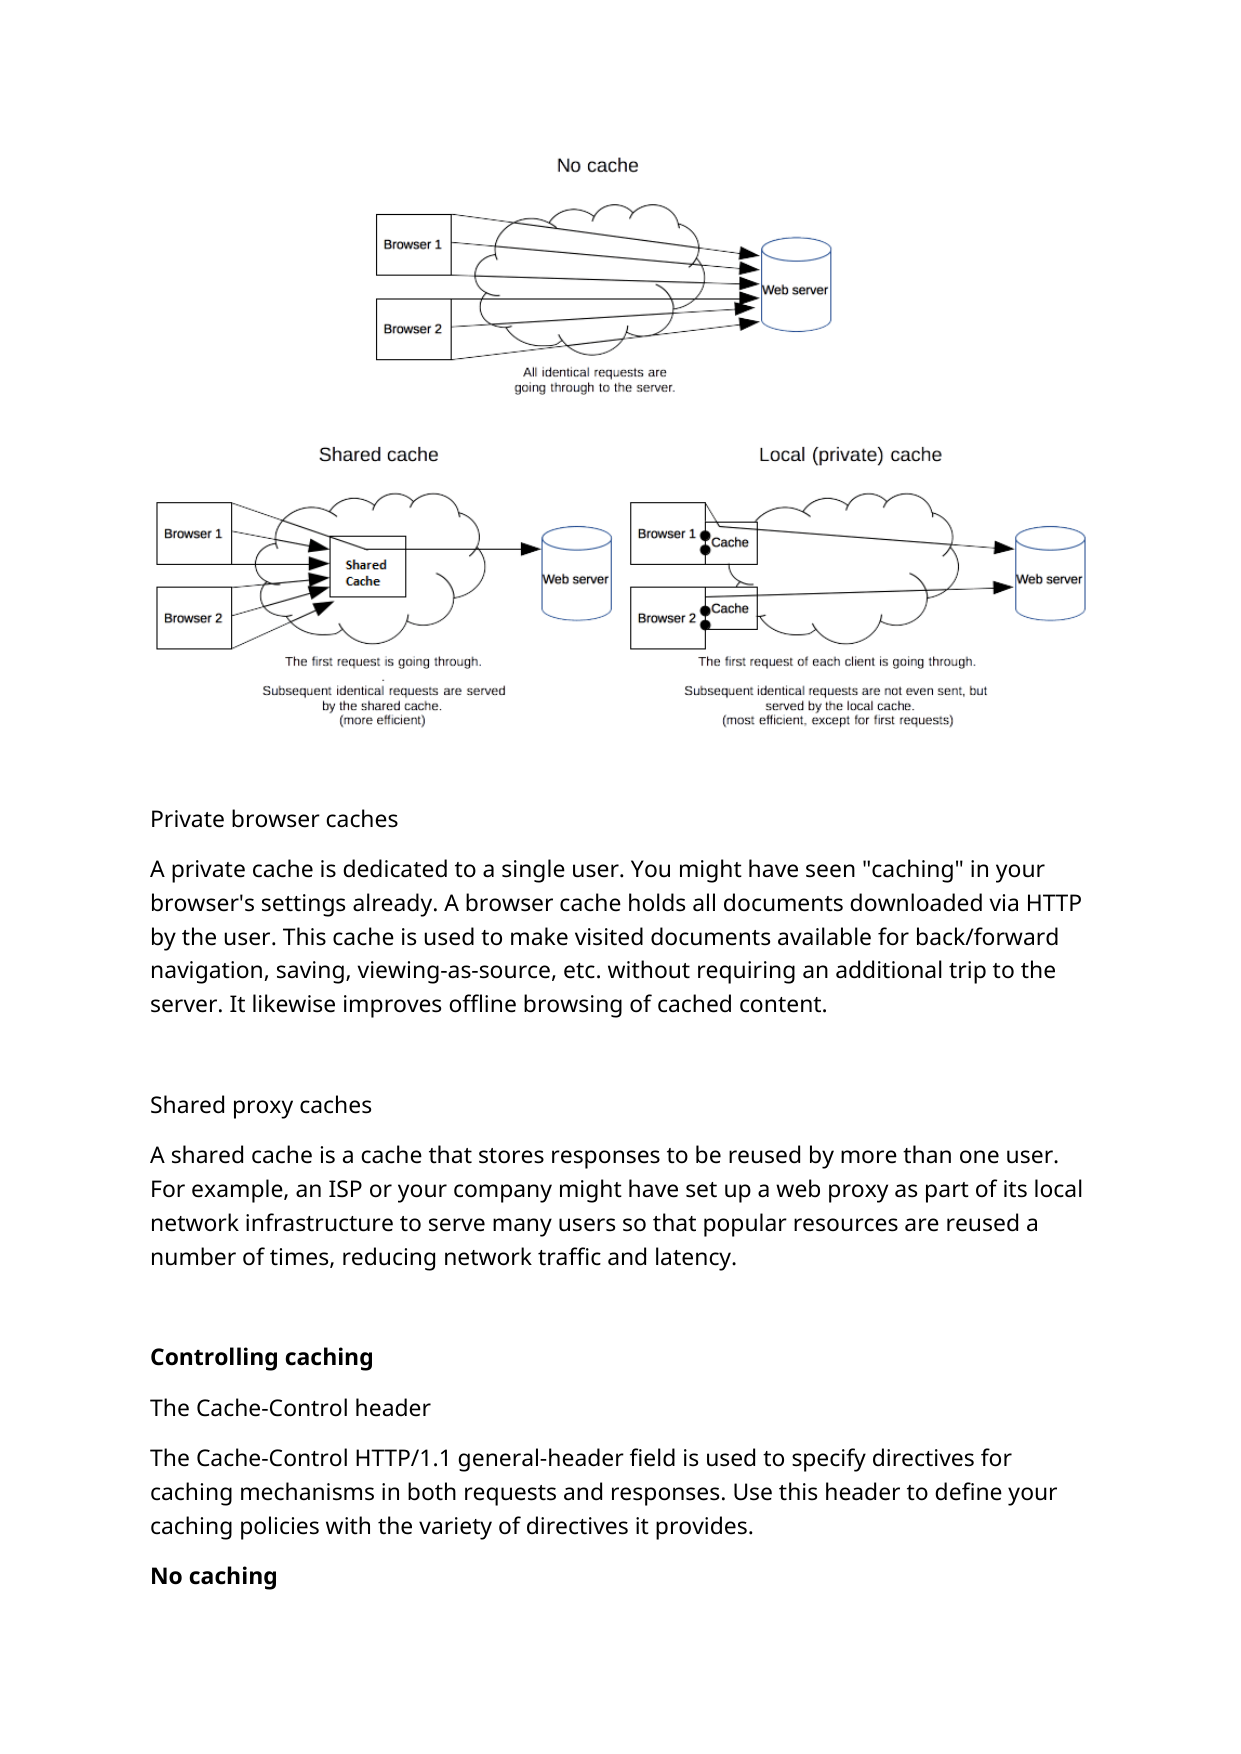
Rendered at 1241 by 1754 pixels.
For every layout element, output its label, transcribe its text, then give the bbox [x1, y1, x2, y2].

text The Cache-Control HTTP/1.1 general-header field is used to specify directives for caching mechanisms in both requests and responses. Use this header to define your caching policies with the variety of directives it provides. [150, 1442, 1090, 1541]
text No caching [150, 1560, 1090, 1591]
text A private cache is dedicated to a single user. You might have seen "caching" in your browser's settings already. A browser cache holds all documents downloaded via HTTP by the user. This cache is used to make visited documents available for back/forward navigation, saving, viewing-as-source, etc. without requiring an additional trip to the server. It likewise improves offline browsing of cached content. [150, 853, 1090, 1019]
text Private browser caches [150, 803, 1090, 834]
text Shared proxy caches [150, 1089, 1090, 1120]
picture [150, 150, 1091, 734]
text Controlling caching [150, 1341, 1090, 1373]
text The Cache-Control header [150, 1392, 1090, 1423]
text A shared cache is a cache that stores responses to be reused by more than one user. For example, an ISP or your company might have set up a web proxy as part of its local network infrastructure to serve many users so that popular resources are reused a number of times, reducing network traffic and latency. [150, 1139, 1090, 1272]
